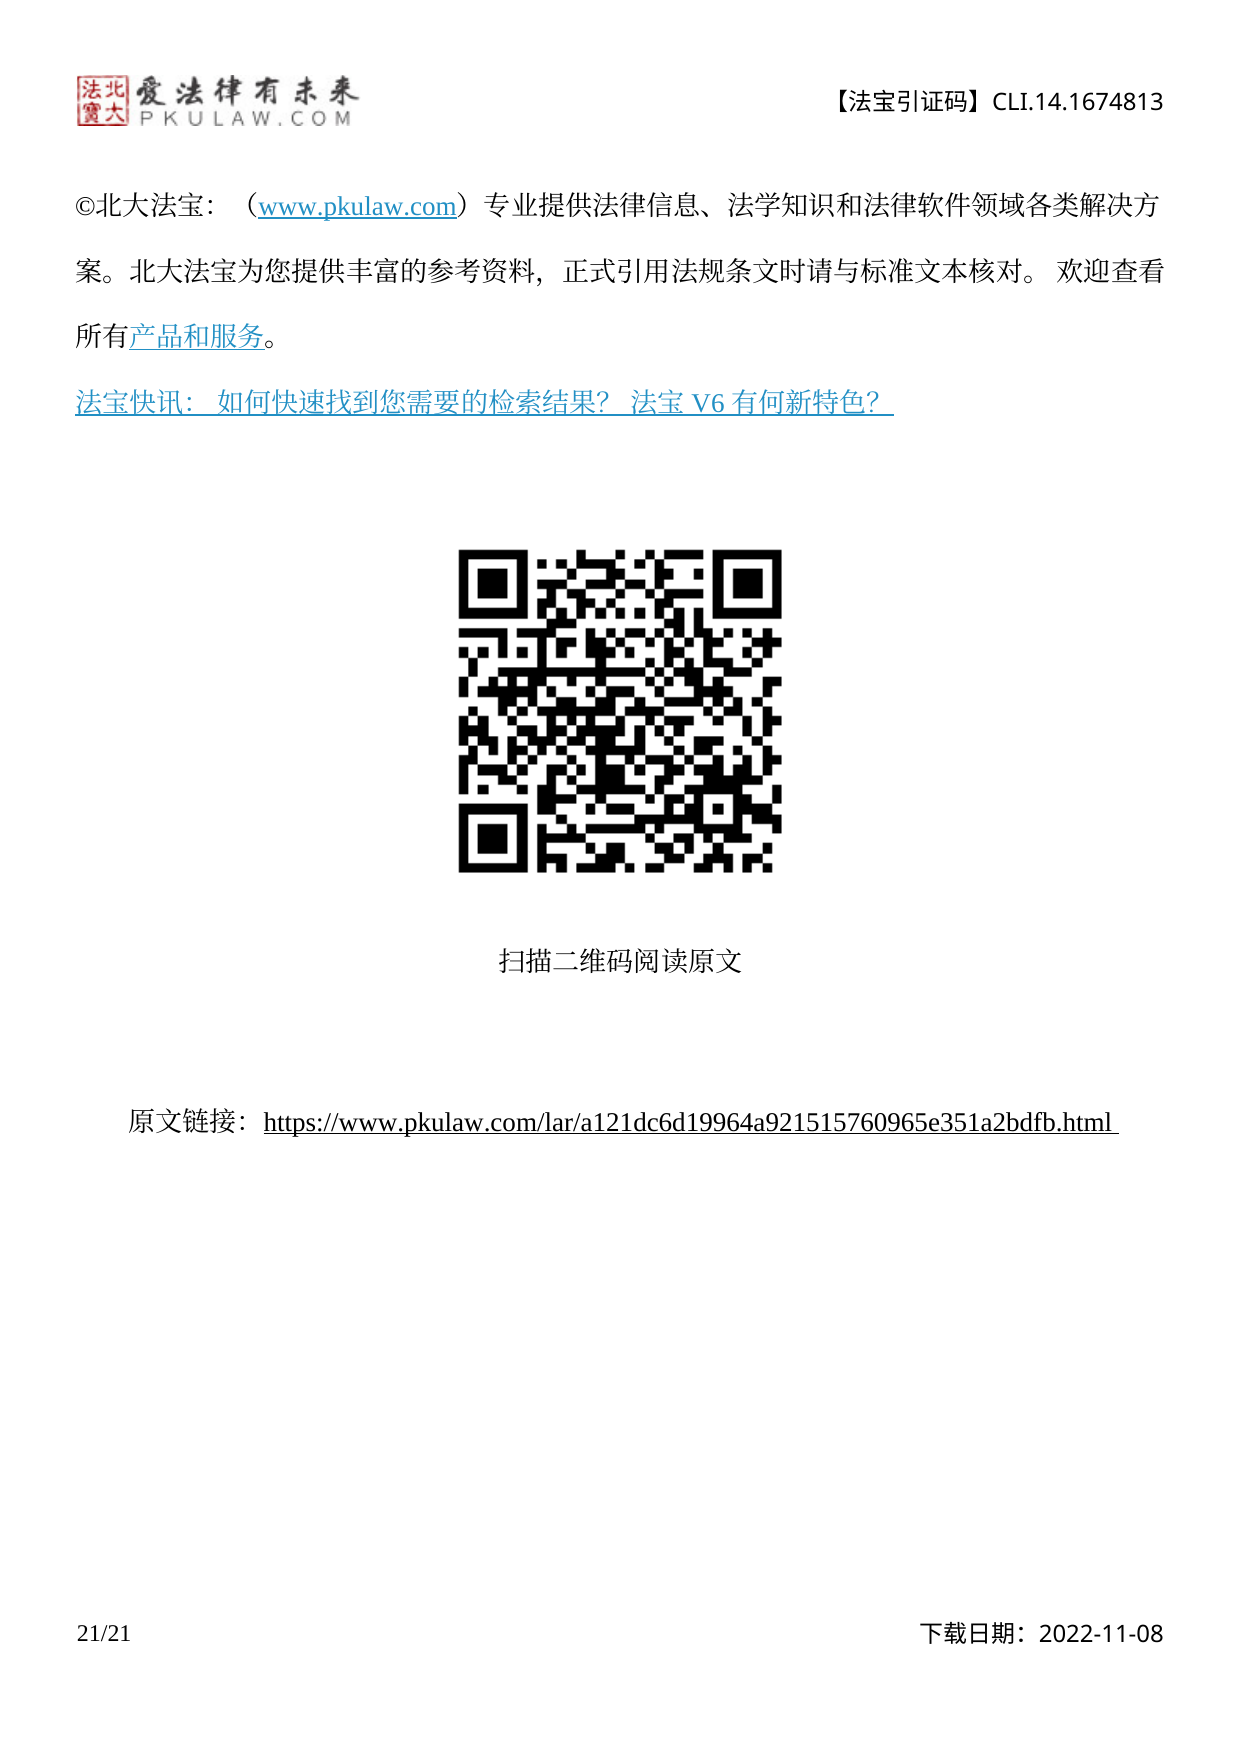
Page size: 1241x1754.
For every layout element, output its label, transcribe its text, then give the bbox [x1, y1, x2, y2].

picture [76, 75, 361, 126]
text 原文链接：https://www.pkulaw.com/lar/a121dc6d19964a921515760965e351a2bdfb.html [75, 1071, 1165, 1137]
text 扫描二维码阅读原文 [169, 912, 1071, 978]
picture [420, 511, 821, 912]
text ©北大法宝：（www.pkulaw.com）专业提供法律信息、法学知识和法律软件领域各类解决方案。北大法宝为您提供丰富的参考资料，正式引用法规条文时请与标准文本核对。 欢迎查看所有产品和服务。 法宝快讯： 如何快速找到您需要的检索结果？ 法宝 V6 有何新特色？ [75, 156, 1165, 418]
